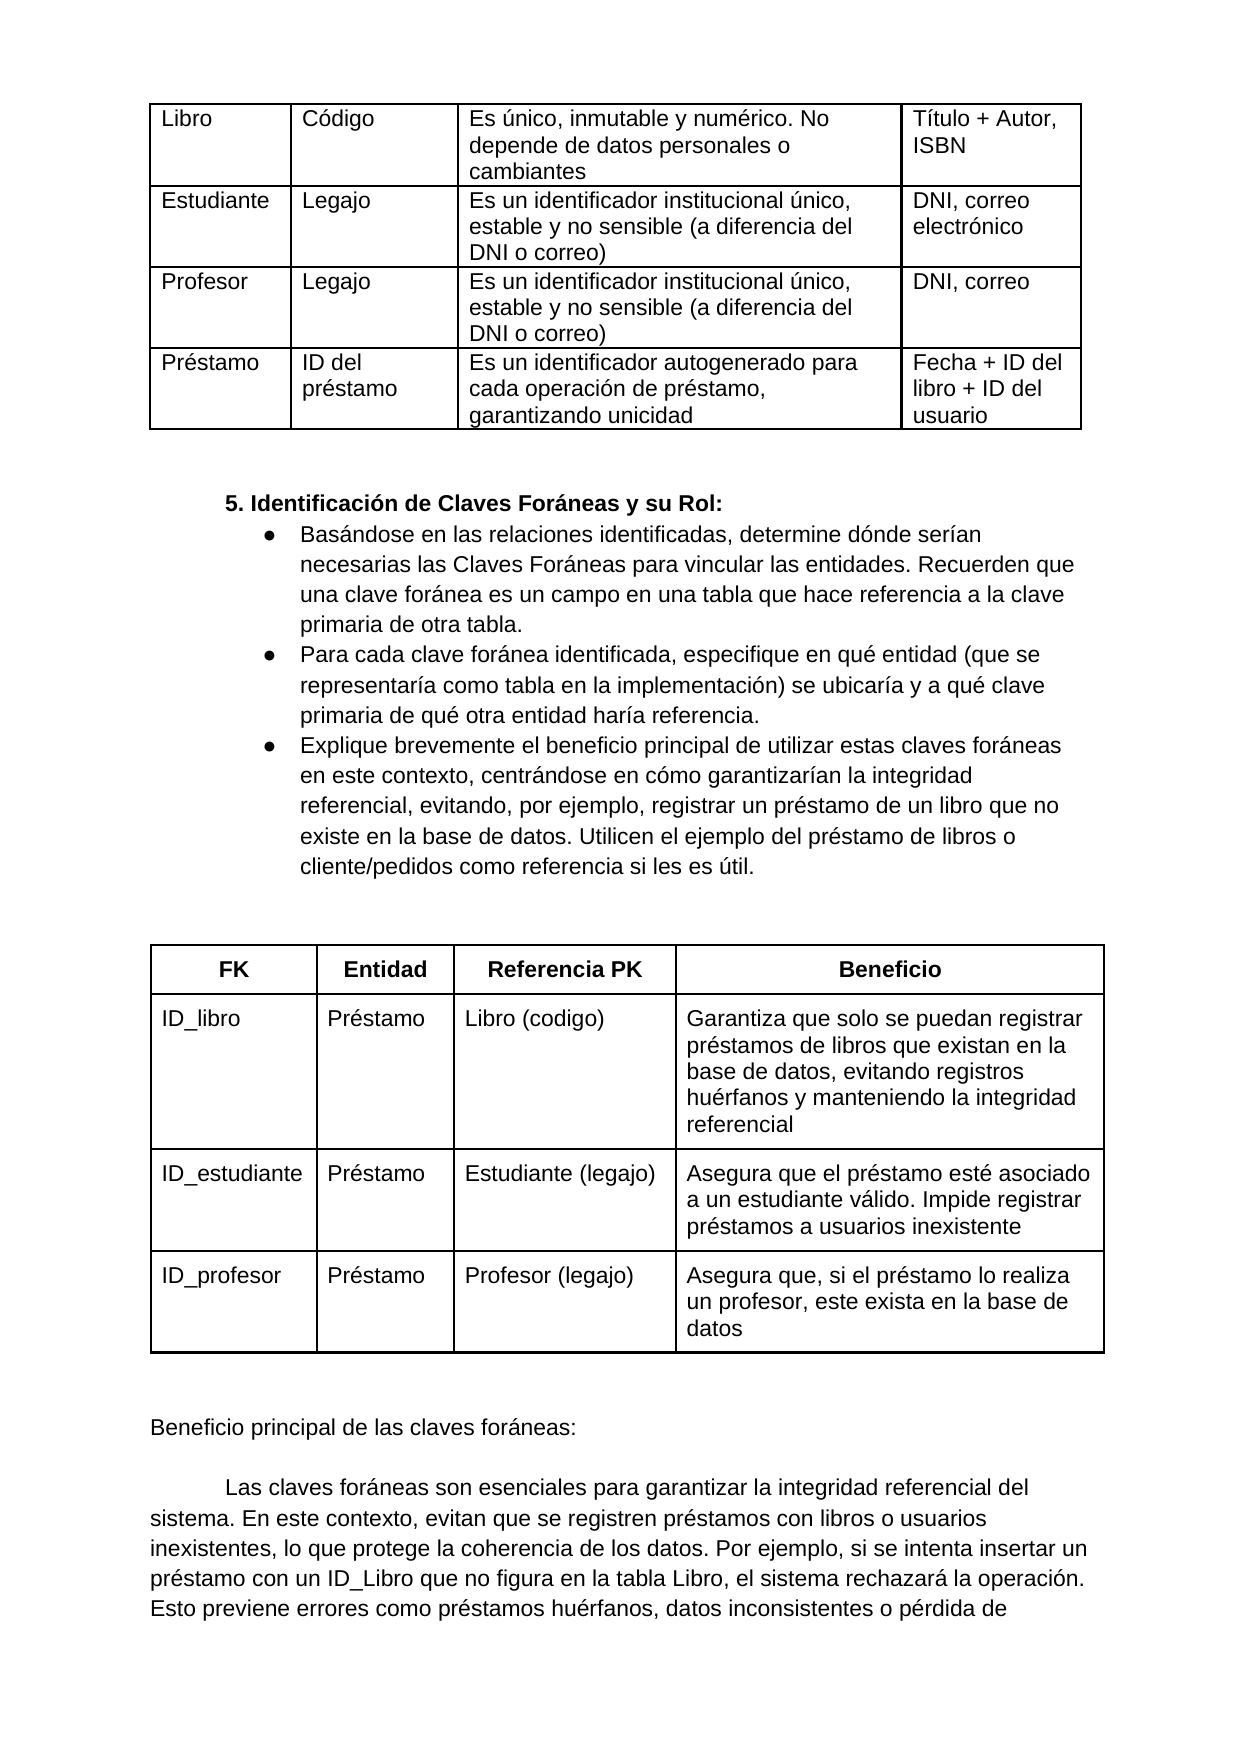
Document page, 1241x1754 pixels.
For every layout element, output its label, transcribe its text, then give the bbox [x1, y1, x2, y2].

table_cell Legajo [292, 268, 457, 347]
table_cell Código [292, 105, 457, 184]
table_cell Préstamo [318, 995, 453, 1147]
list Para cada clave foránea identificada, especifique en qué entidad (que se representaría como tabla en la implementación) se ubicaría y a qué clave primaria de qué otra entidad haría referencia. [262, 641, 1090, 728]
table_header Entidad [318, 946, 453, 993]
table_cell Título + Autor, ISBN [903, 105, 1080, 184]
table_header Referencia PK [455, 946, 675, 993]
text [150, 1474, 1090, 1622]
table_header FK [152, 946, 316, 993]
table_cell DNI, correo [903, 268, 1080, 347]
table_cell Préstamo [318, 1252, 453, 1351]
table_cell Garantiza que solo se puedan registrar préstamos de libros que existan en la base de datos, evitando registros huérfanos y manteniendo la integridad referencial [677, 995, 1103, 1147]
table_cell ID_libro [152, 995, 316, 1147]
table_cell Libro (codigo) [455, 995, 675, 1147]
table_cell Préstamo [318, 1150, 453, 1249]
table_cell Es un identificador institucional único, estable y no sensible (a diferencia del DNI o correo) [459, 187, 900, 266]
table_cell Estudiante [151, 187, 290, 266]
table_cell Asegura que el préstamo esté asociado a un estudiante válido. Impide registrar préstamos a usuarios inexistente [677, 1150, 1103, 1249]
table_cell DNI, correo electrónico [903, 187, 1080, 266]
table_cell Fecha + ID del libro + ID del usuario [903, 349, 1080, 428]
table_cell ID del préstamo [292, 349, 457, 428]
table_cell Préstamo [151, 349, 290, 428]
list Explique brevemente el beneficio principal de utilizar estas claves foráneas en este contexto, centrándose en cómo garantizarían la integridad referencial, evitando, por ejemplo, registrar un préstamo de un libro que no existe en la base de datos. Utilicen el ejemplo del préstamo de libros o cliente/pedidos como referencia si les es útil. [262, 732, 1090, 879]
table_cell ID_estudiante [152, 1150, 316, 1249]
text 5. Identificación de Claves Foráneas y su Rol: [150, 490, 1090, 517]
list Basándose en las relaciones identificadas, determine dónde serían necesarias las Claves Foráneas para vincular las entidades. Recuerden que una clave foránea es un campo en una tabla que hace referencia a la clave primaria de otra tabla. [262, 521, 1090, 638]
table_cell Profesor (legajo) [455, 1252, 675, 1351]
table_cell Es un identificador autogenerado para cada operación de préstamo, garantizando unicidad [459, 349, 900, 428]
table_cell Profesor [151, 268, 290, 347]
text Beneficio principal de las claves foráneas: [150, 1414, 1090, 1440]
table_cell Asegura que, si el préstamo lo realiza un profesor, este exista en la base de datos [677, 1252, 1103, 1351]
table_cell ID_profesor [152, 1252, 316, 1351]
table_header Beneficio [677, 946, 1103, 993]
table_cell Es un identificador institucional único, estable y no sensible (a diferencia del DNI o correo) [459, 268, 900, 347]
table_cell Es único, inmutable y numérico. No depende de datos personales o cambiantes [459, 105, 900, 184]
table_cell Libro [151, 105, 290, 184]
table_cell Estudiante (legajo) [455, 1150, 675, 1249]
table_cell Legajo [292, 187, 457, 266]
